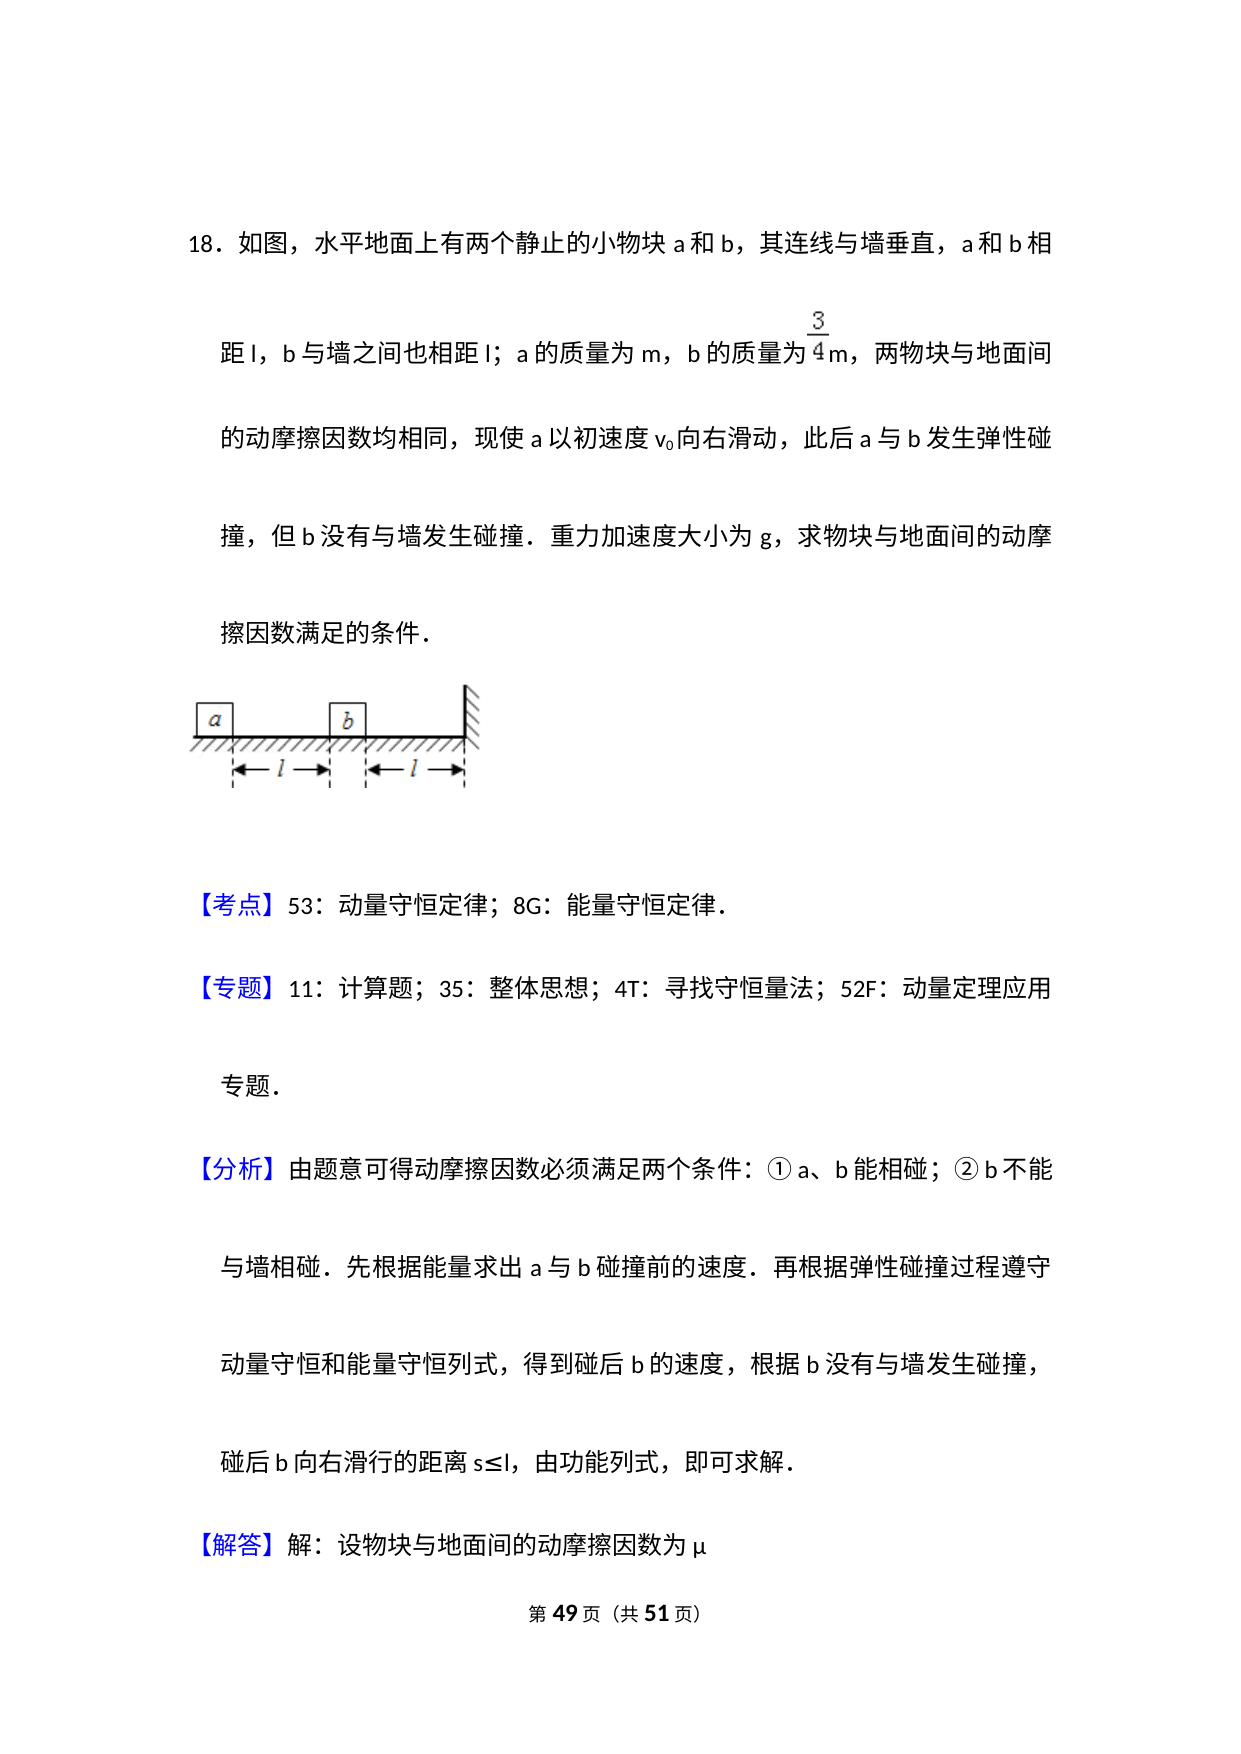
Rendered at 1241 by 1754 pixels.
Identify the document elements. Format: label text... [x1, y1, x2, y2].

text 18．如图，水平地面上有两个静止的小物块a和b，其连线与墙垂直，a和b相距l，b与墙之间也相距l；a的质量为m，b的质量为m，两物块与地面间的动摩擦因数均相同，现使a以初速度v0向右滑动，此后a与b发生弹性碰撞，但b没有与墙发生碰撞．重力加速度大小为g，求物块与地面间的动摩擦因数满足的条件． [187, 209, 1053, 664]
text 【解答】解：设物块与地面间的动摩擦因数为μ [187, 1511, 1053, 1576]
picture [187, 682, 481, 788]
text 【考点】53：动量守恒定律；8G：能量守恒定律．菁优网版权所有 [187, 871, 1053, 936]
text 【专题】11：计算题；35：整体思想；4T：寻找守恒量法；52F：动量定理应用专题． [187, 954, 1053, 1117]
picture [807, 307, 829, 363]
text 【分析】由题意可得动摩擦因数必须满足两个条件：①a、b能相碰；②b不能与墙相碰．先根据能量求出a与b碰撞前的速度．再根据弹性碰撞过程遵守动量守恒和能量守恒列式，得到碰后b的速度，根据b没有与墙发生碰撞，碰后b向右滑行的距离s≤l，由功能列式，即可求解． [187, 1135, 1053, 1493]
